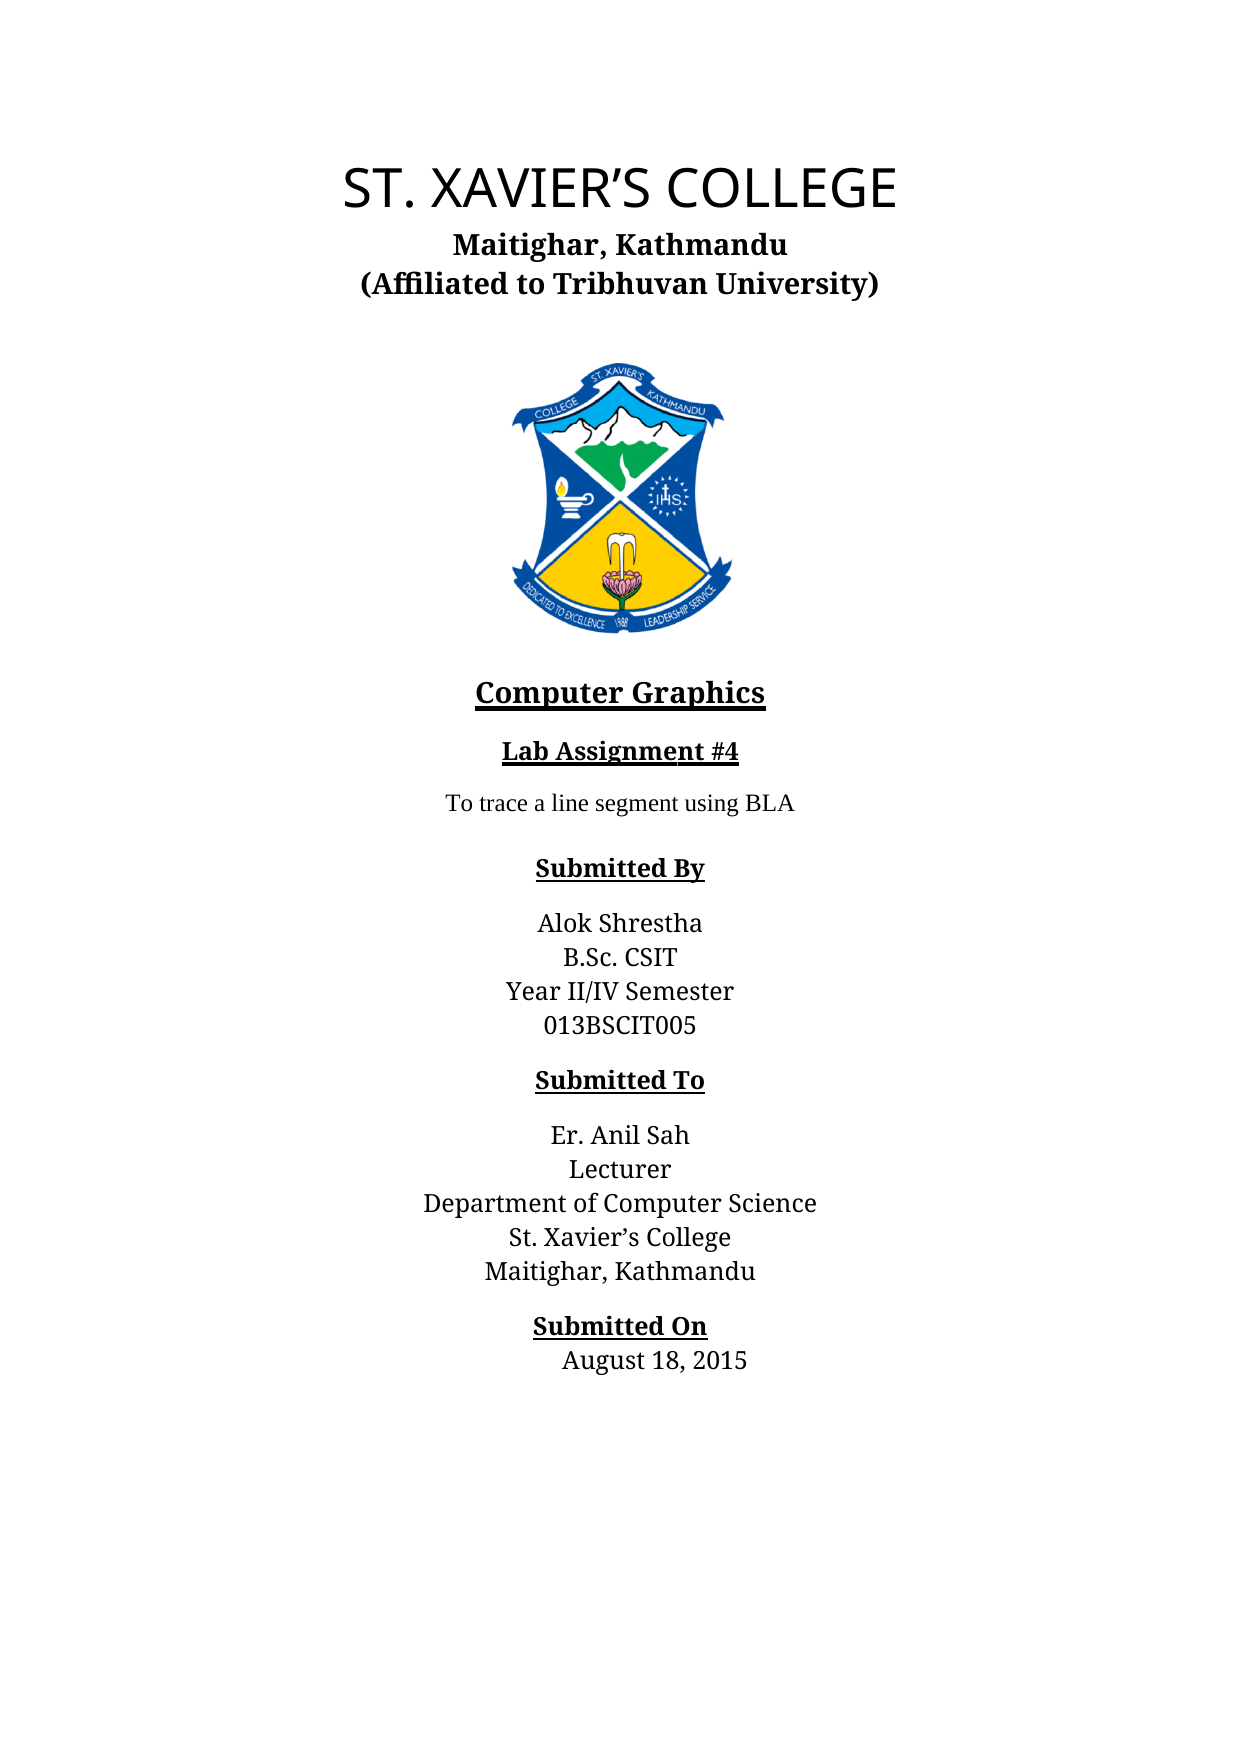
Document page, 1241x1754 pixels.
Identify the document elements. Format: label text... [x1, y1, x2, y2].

text Submitted To [150, 1063, 1090, 1097]
text Department of Computer Science [150, 1186, 1090, 1220]
picture [506, 363, 734, 635]
text Submitted By [150, 851, 1090, 885]
text Maitighar, Kathmandu [150, 224, 1090, 263]
text Alok Shrestha [150, 906, 1090, 940]
text To trace a line segment using BLA [150, 788, 1090, 817]
text Maitighar, Kathmandu [150, 1254, 1090, 1288]
text B.Sc. CSIT [150, 940, 1090, 974]
text (Affiliated to Tribhuvan University) [150, 263, 1090, 303]
text Lab Assignment #4 [150, 733, 1090, 767]
text Lecturer [150, 1152, 1090, 1186]
text ST. XAVIER’S COLLEGE [150, 150, 1090, 224]
text 013BSCIT005 [150, 1008, 1090, 1042]
text Year II/IV Semester [150, 974, 1090, 1008]
text Submitted On [150, 1309, 1090, 1343]
text St. Xavier’s College [150, 1220, 1090, 1254]
text Er. Anil Sah [150, 1118, 1090, 1152]
text Computer Graphics [150, 673, 1090, 712]
text August 18, 2015 [150, 1343, 1090, 1377]
